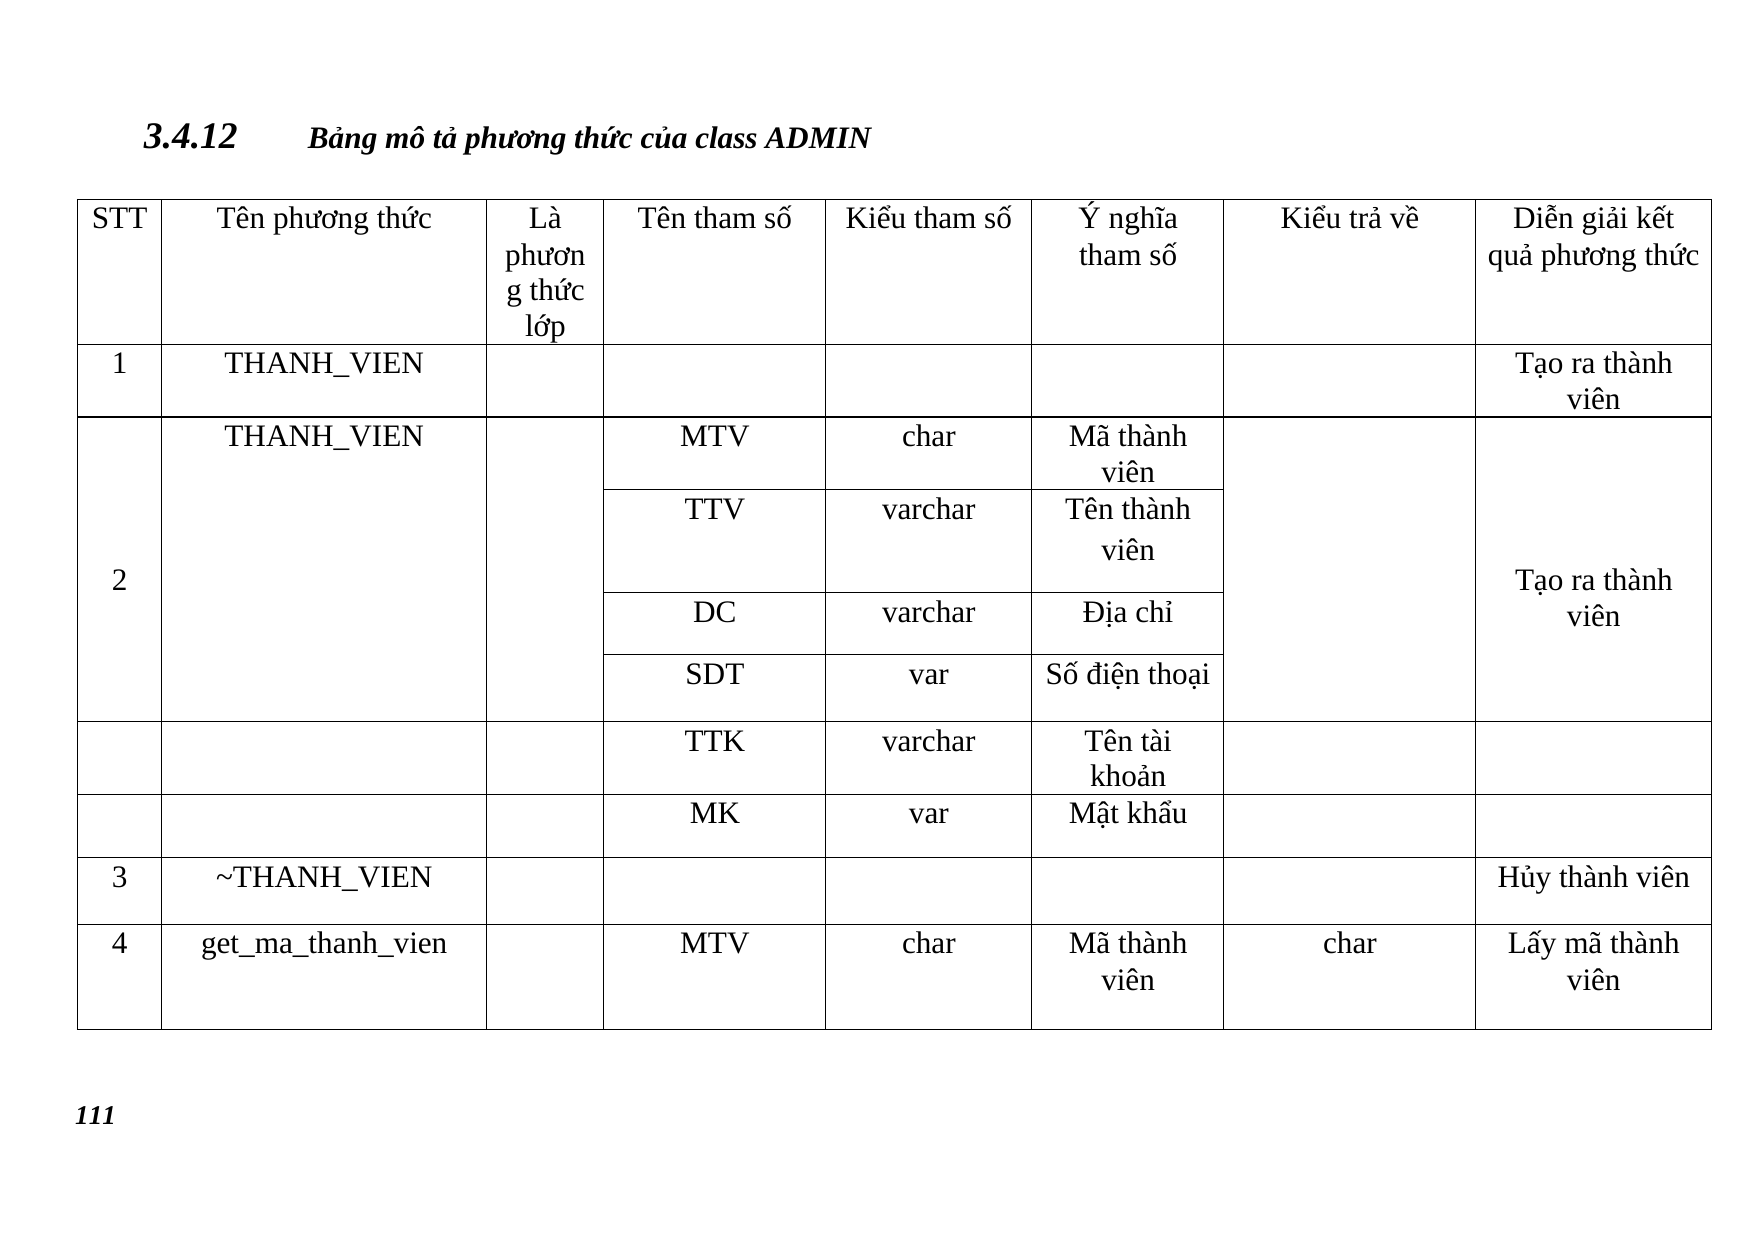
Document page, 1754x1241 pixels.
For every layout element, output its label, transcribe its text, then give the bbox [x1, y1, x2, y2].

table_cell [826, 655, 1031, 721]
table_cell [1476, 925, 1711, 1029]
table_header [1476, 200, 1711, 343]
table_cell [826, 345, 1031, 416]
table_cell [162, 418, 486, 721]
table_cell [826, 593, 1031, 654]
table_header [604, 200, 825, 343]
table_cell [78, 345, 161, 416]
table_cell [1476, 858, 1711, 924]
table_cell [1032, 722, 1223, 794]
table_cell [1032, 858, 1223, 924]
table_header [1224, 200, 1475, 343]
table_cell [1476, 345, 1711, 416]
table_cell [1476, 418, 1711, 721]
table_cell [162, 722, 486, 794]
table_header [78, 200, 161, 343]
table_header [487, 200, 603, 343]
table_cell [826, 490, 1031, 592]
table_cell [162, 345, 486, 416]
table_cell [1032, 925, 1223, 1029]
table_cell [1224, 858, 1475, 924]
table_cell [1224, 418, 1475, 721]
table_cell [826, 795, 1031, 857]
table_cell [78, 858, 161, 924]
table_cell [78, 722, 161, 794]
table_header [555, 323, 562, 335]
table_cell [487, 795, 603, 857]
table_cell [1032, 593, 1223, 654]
subtitle Bảng mô tả phương thức của class ADMIN [144, 113, 1714, 156]
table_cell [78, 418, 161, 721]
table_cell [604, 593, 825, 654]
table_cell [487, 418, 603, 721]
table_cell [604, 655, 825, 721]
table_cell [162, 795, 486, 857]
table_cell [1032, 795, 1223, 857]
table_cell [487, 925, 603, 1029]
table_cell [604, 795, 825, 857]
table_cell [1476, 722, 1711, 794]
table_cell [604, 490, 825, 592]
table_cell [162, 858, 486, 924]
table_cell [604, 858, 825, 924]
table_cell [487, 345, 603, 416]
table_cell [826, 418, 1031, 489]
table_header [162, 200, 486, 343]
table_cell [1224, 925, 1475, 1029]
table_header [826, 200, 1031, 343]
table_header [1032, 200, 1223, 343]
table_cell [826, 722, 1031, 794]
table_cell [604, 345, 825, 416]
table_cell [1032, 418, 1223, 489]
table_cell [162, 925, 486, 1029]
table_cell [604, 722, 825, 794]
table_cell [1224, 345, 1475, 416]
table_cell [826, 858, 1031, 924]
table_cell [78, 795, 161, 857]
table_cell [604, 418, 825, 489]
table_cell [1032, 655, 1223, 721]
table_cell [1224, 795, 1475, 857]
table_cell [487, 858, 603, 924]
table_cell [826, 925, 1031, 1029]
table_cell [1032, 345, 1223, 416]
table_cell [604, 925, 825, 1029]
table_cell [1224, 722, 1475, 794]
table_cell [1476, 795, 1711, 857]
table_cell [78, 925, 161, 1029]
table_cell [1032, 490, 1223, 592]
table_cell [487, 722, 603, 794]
